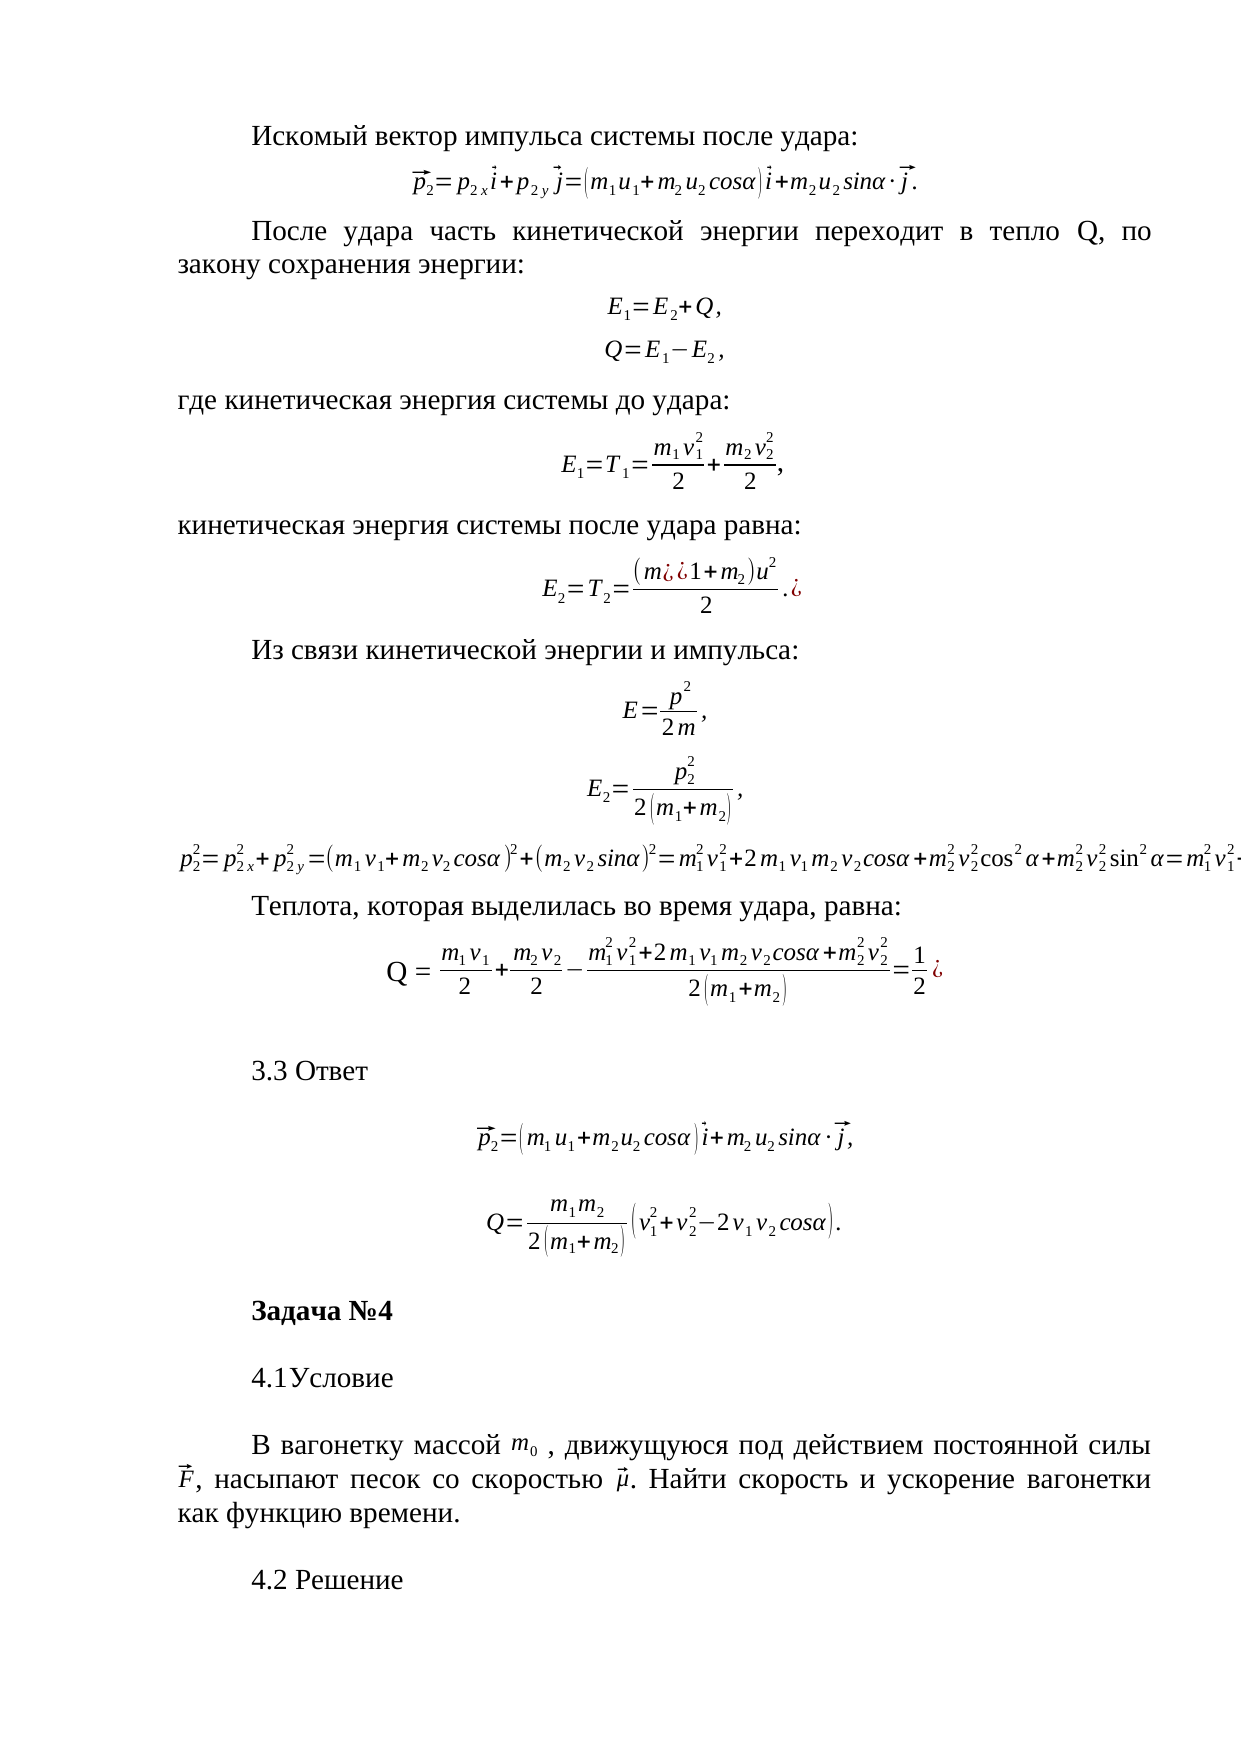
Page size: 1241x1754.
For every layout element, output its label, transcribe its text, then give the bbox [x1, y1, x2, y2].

text 3.3 Ответ [177, 1053, 1152, 1087]
text Теплота, которая выделилась во время удара, равна: [177, 888, 1152, 921]
text Q = [177, 934, 1152, 1007]
text После удара часть кинетической энергии переходит в тепло Q, по закону сохранения энергии: [177, 213, 1152, 280]
list Условие [251, 1360, 1152, 1394]
text 4.2 Решение [177, 1562, 1152, 1596]
text кинетическая энергия системы после удара равна: [177, 507, 1152, 541]
text Задача №4 [177, 1293, 1152, 1327]
text где кинетическая энергия системы до удара: [177, 382, 1152, 416]
text Из связи кинетической энергии и импульса: [177, 632, 1152, 665]
text Искомый вектор импульса системы после удара: [177, 118, 1152, 152]
text В вагонетку массой , движущуюся под действием постоянной силы , насыпают песок со скоростью . Найти скорость и ускорение вагонетки как функцию времени. [177, 1427, 1152, 1529]
text , [177, 428, 1152, 494]
